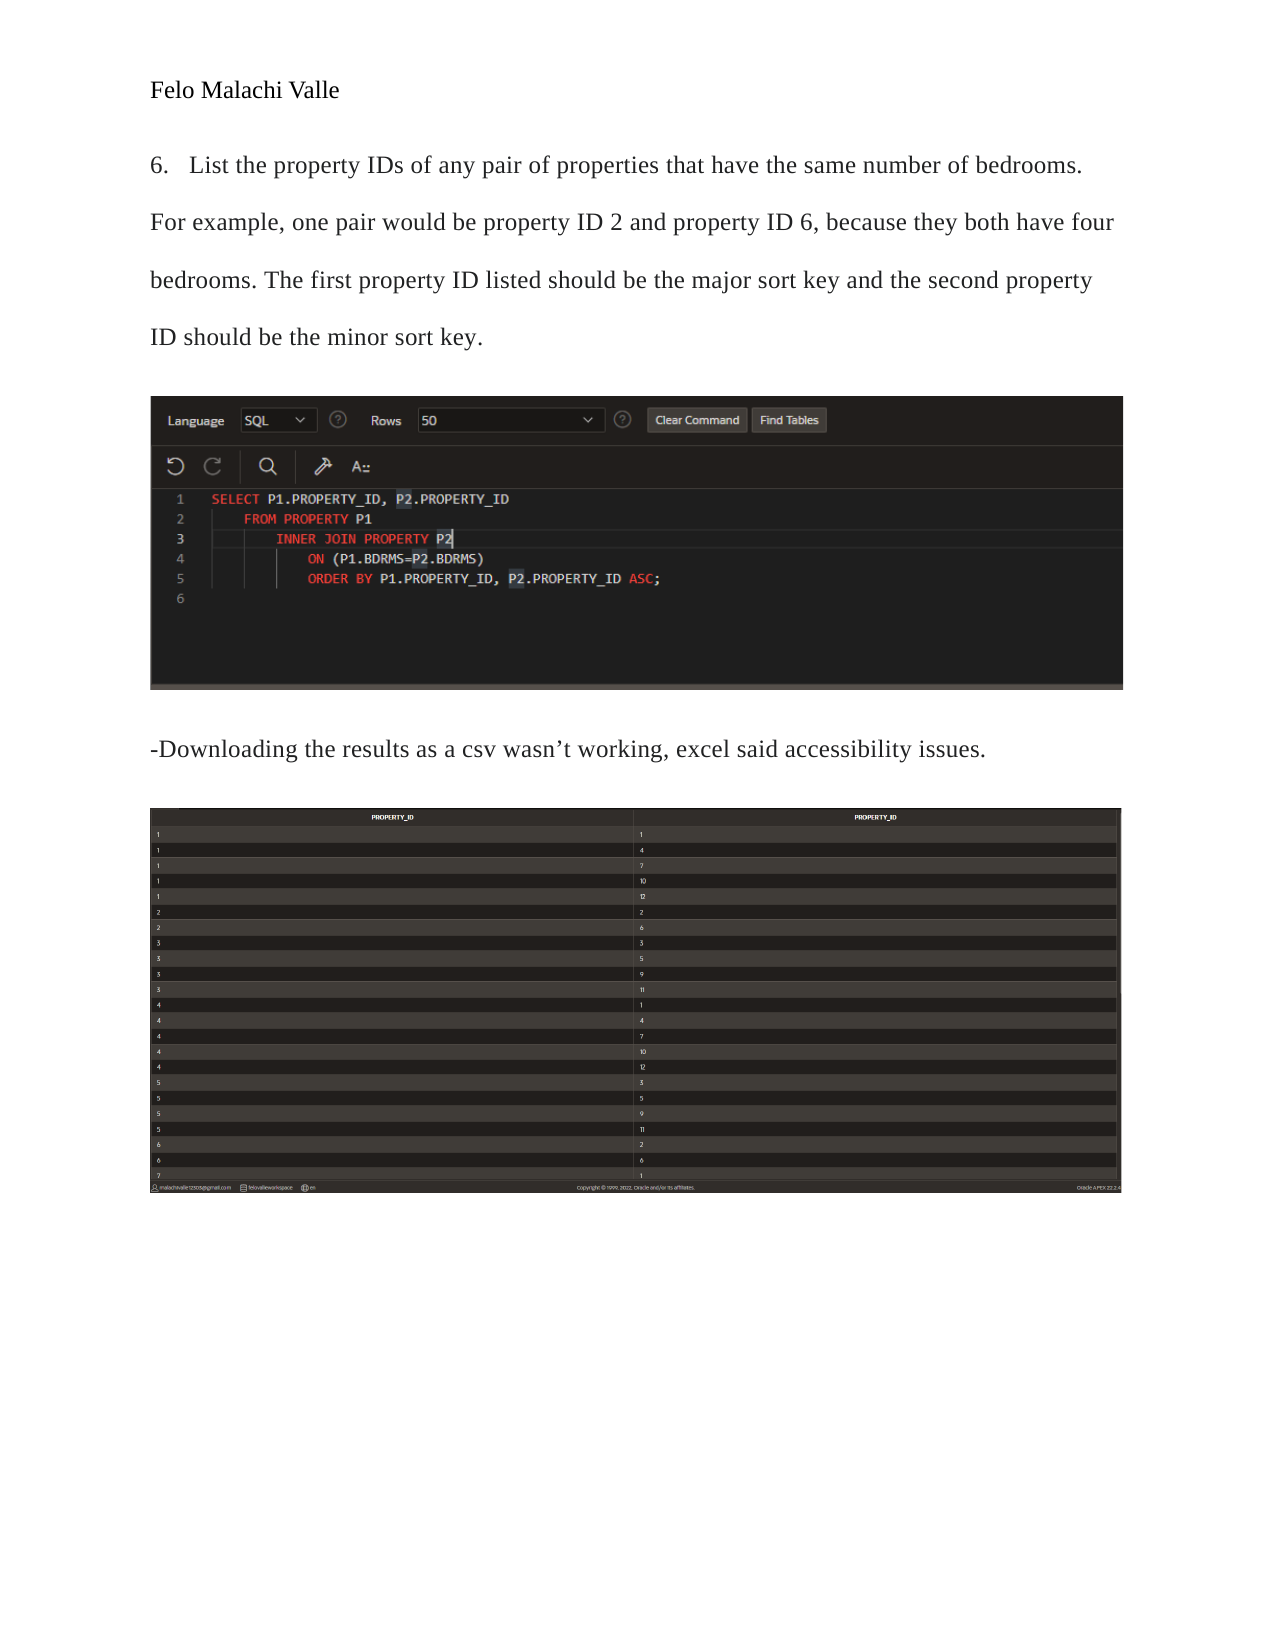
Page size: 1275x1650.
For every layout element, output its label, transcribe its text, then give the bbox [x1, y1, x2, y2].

picture [150, 396, 1124, 690]
text 6. List the property IDs of any pair of properties that have the same number of bedrooms. For example, one pair would be property ID 2 and property ID 6, because they both have four bedrooms. The first property ID listed should be the major sort key and the second property ID should be the minor sort key. [150, 150, 1125, 351]
picture [150, 808, 1122, 1193]
text -Downloading the results as a csv wasn’t working, excel said accessibility issues. [150, 734, 1125, 763]
